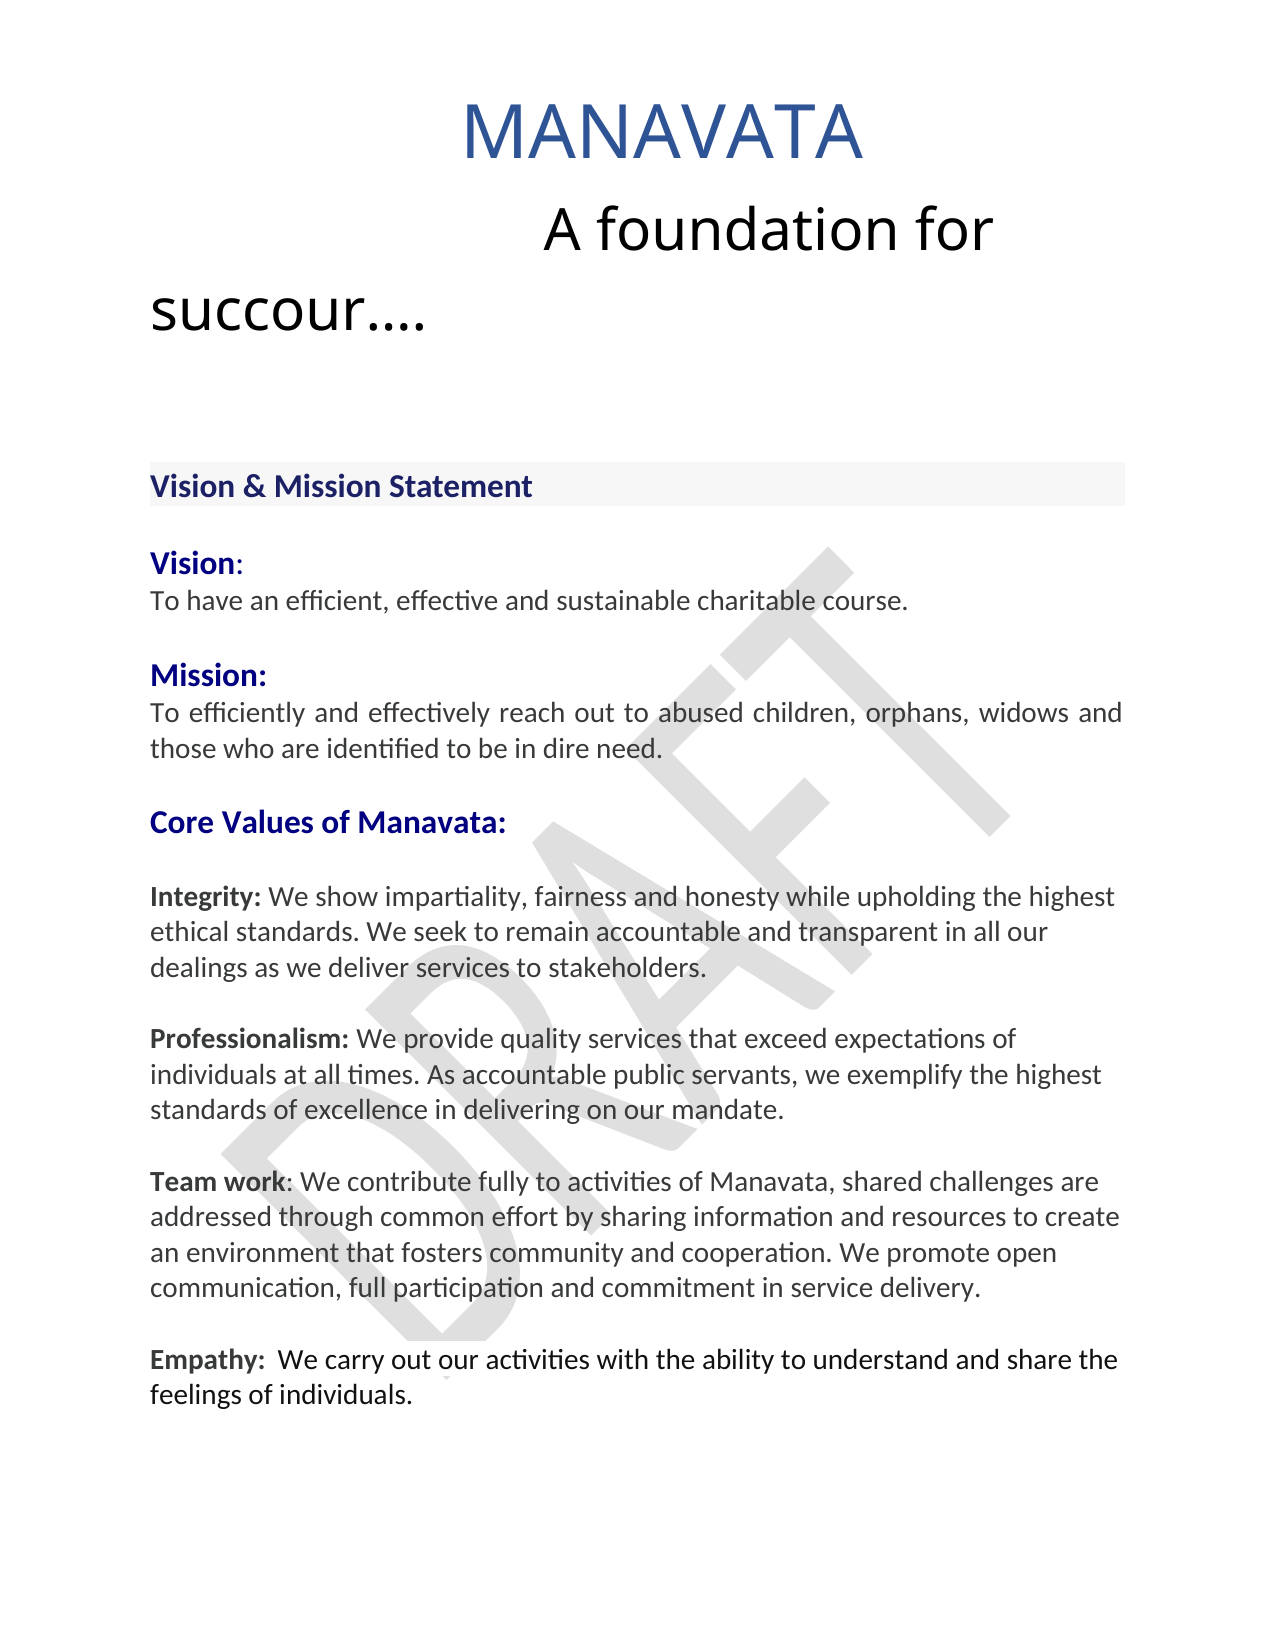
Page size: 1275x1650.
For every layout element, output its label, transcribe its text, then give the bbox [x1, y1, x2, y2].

text Mission: [150, 654, 1125, 694]
text Vision: [150, 542, 1125, 582]
text Team work: We contribute fully to activities of Manavata, shared challenges are addressed through common effort by sharing information and resources to create an environment that fosters community and cooperation. We promote open communication, full participation and commitment in service delivery. [150, 1163, 1125, 1305]
text Core Values of Manavata: [150, 801, 1125, 842]
text Professionalism: We provide quality services that exceed expectations of individuals at all times. As accountable public servants, we exemplify the highest standards of excellence in delivering on our mandate. [150, 1020, 1125, 1127]
text Empathy: We carry out our activities with the ability to understand and share the feelings of individuals. [413, 1341, 1125, 1412]
text Integrity: We show impartiality, fairness and honesty while upholding the highest ethical standards. We seek to remain accountable and transparent in all our dealings as we deliver services to stakeholders. [150, 878, 1125, 984]
text To have an efficient, effective and sustainable charitable course. [150, 582, 1125, 618]
text To efficiently and effectively reach out to abused children, orphans, widows and those who are identified to be in dire need. [150, 694, 1125, 766]
text Vision & Mission Statement [150, 462, 1125, 506]
